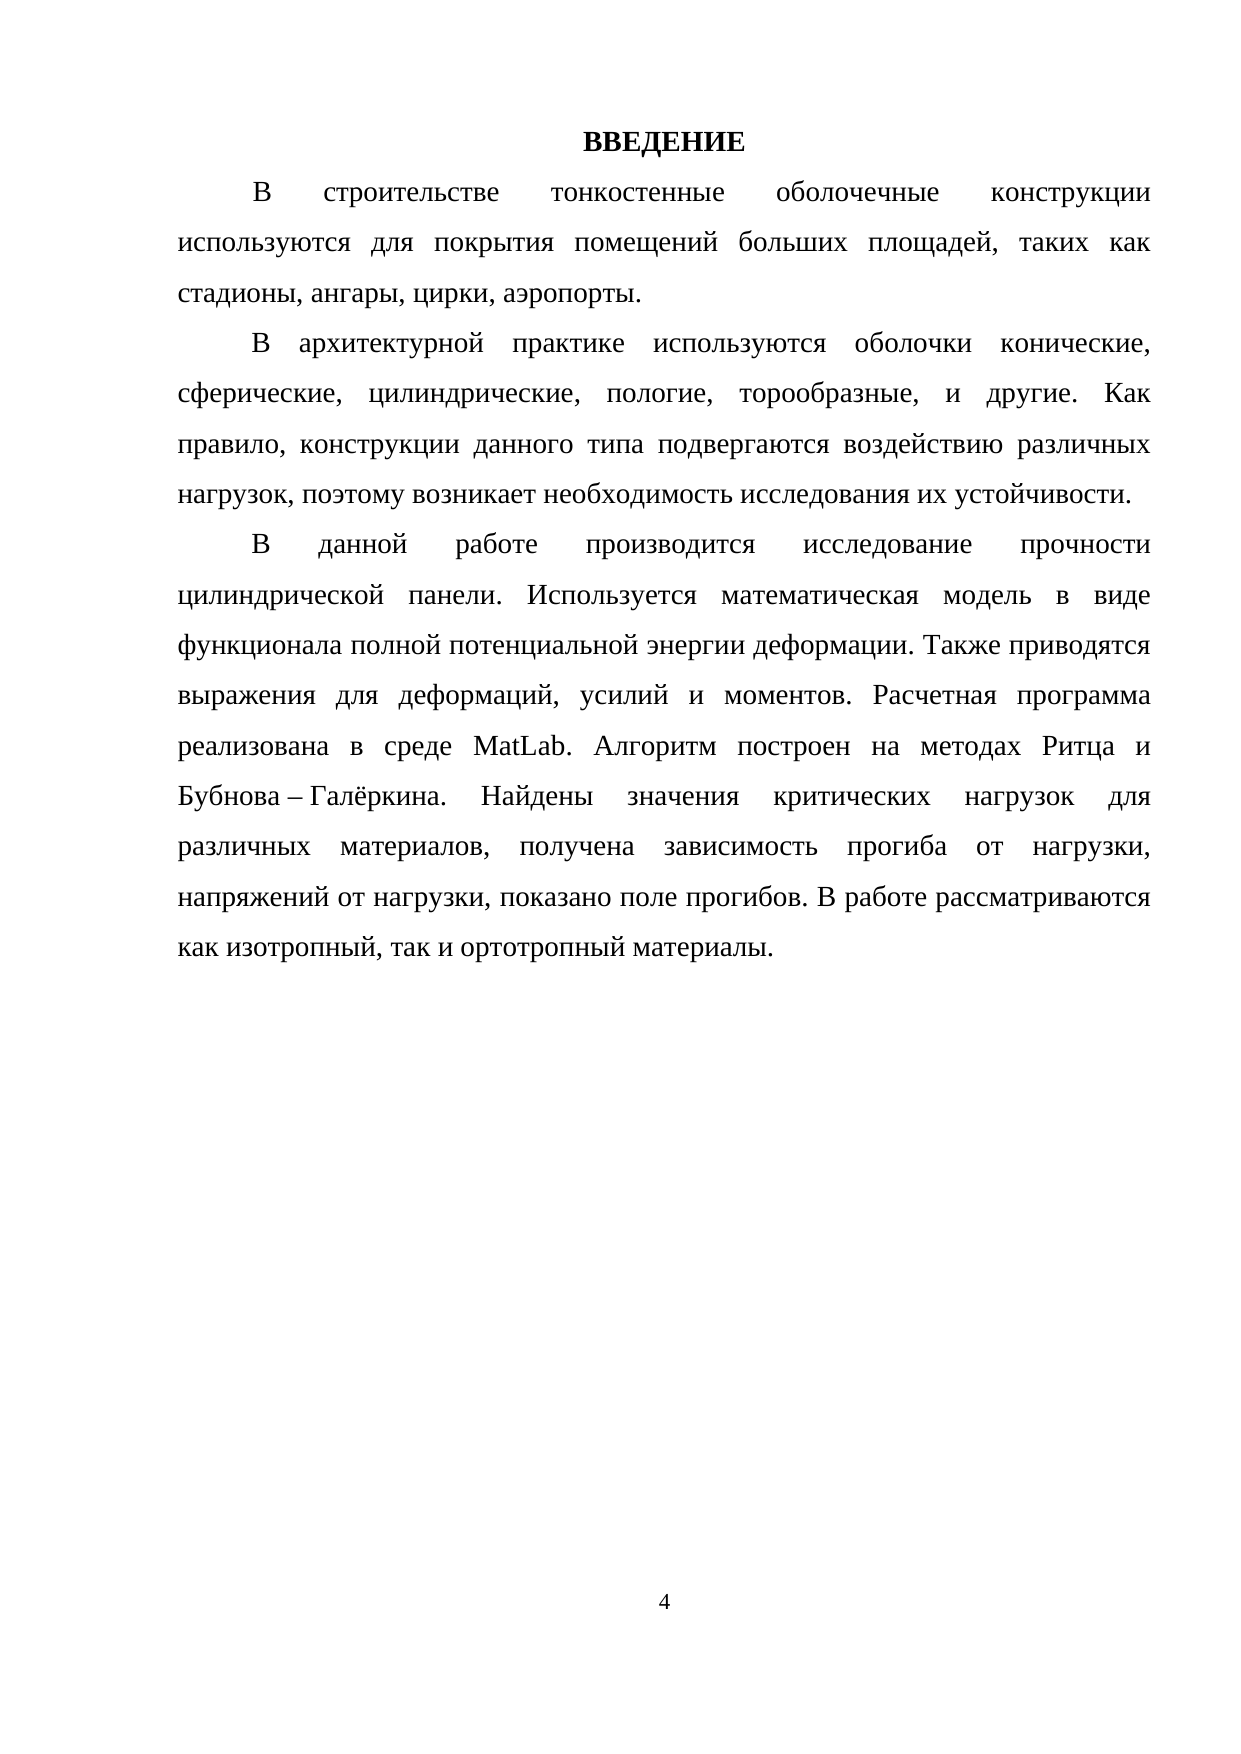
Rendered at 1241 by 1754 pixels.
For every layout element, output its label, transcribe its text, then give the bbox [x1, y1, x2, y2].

text В архитектурной практике используются оболочки конические, сферические, цилиндрические, пологие, торообразные, и другие. Как правило, конструкции данного типа подвергаются воздействию различных нагрузок, поэтому возникает необходимость исследования их устойчивости. [177, 325, 1152, 510]
text В строительстве тонкостенные оболочечные конструкции используются для покрытия помещений больших площадей, таких как стадионы, ангары, цирки, аэропорты. [177, 174, 1152, 308]
text В данной работе производится исследование прочности цилиндрической панели. Используется математическая модель в виде функционала полной потенциальной энергии деформации. Также приводятся выражения для деформаций, усилий и моментов. Расчетная программа реализована в среде MatLab. Алгоритм построен на методах Ритца и Бубнова – Галёркина. Найдены значения критических нагрузок для различных материалов, получена зависимость прогиба от нагрузки, напряжений от нагрузки, показано поле прогибов. В работе рассматриваются как изотропный, так и ортотропный материалы. [177, 526, 1152, 962]
subtitle ВВЕДЕНИЕ [177, 124, 1151, 157]
